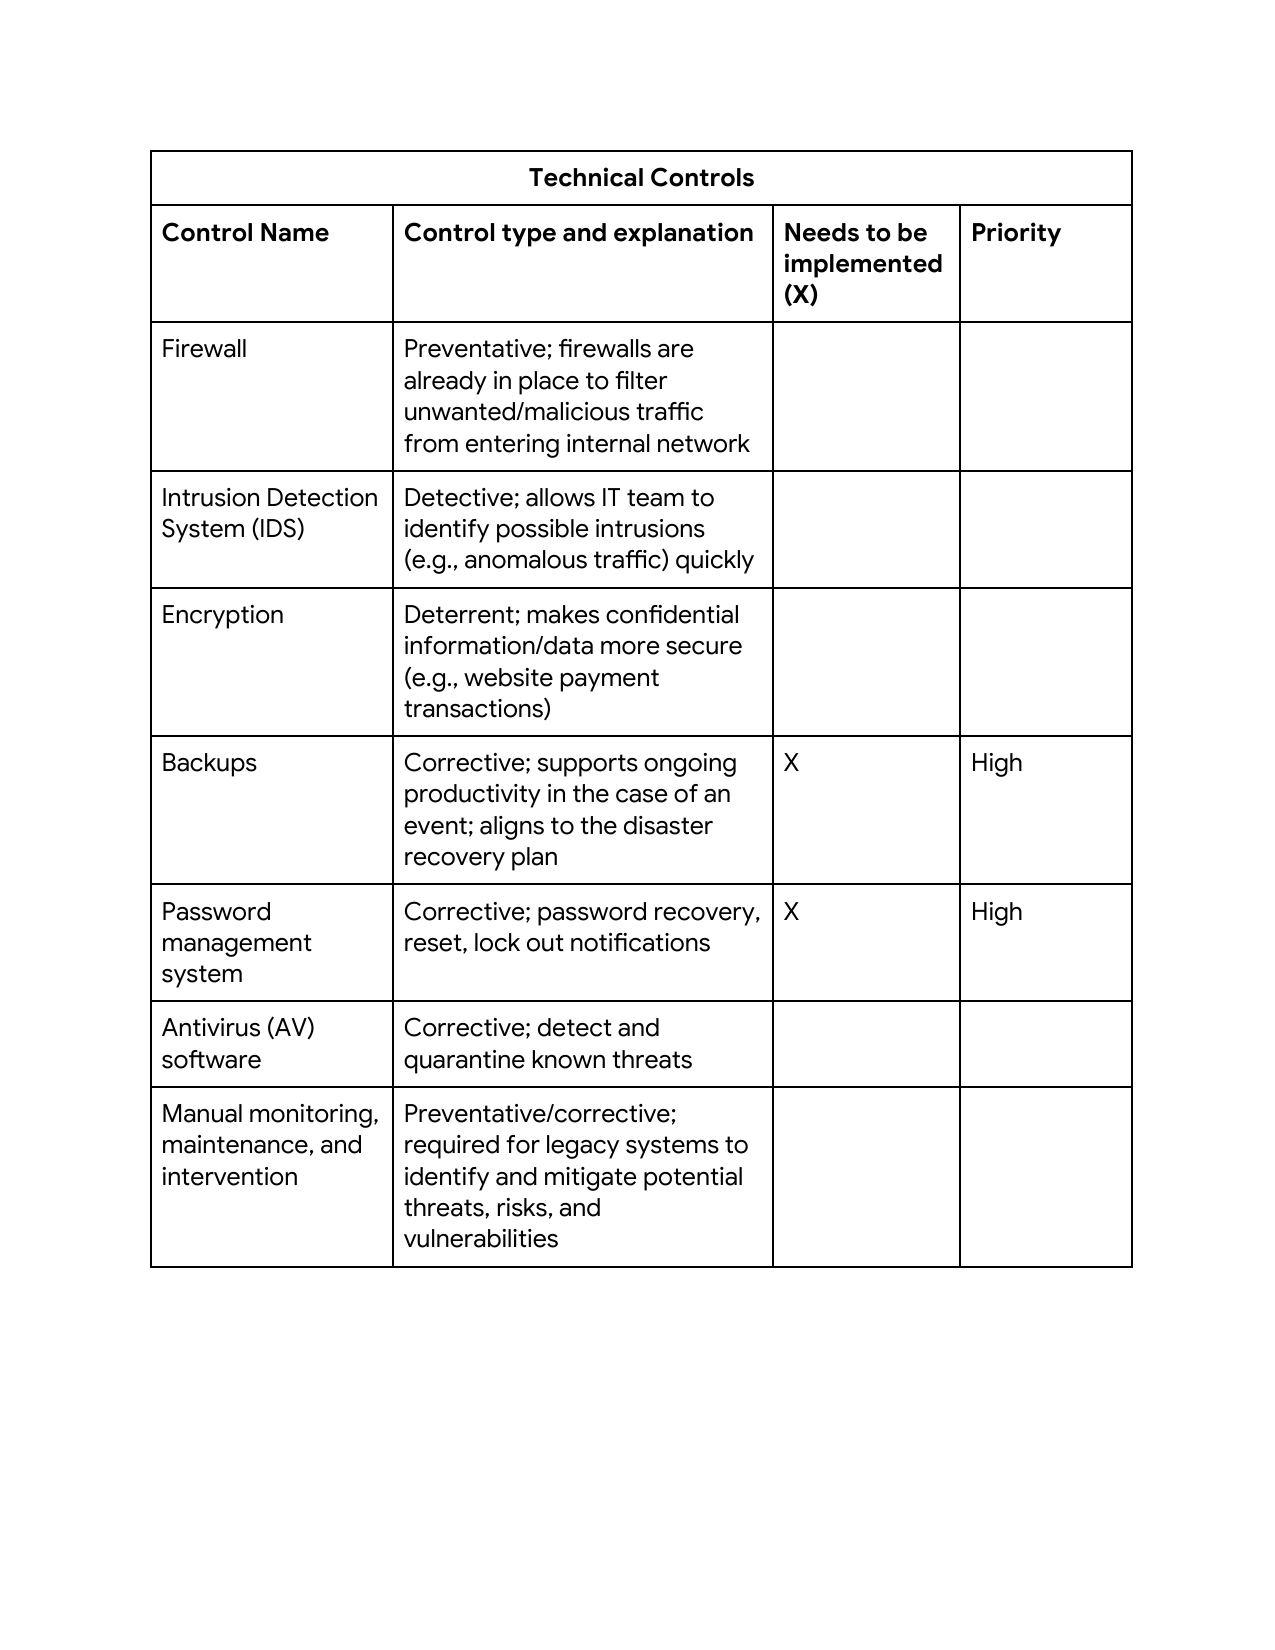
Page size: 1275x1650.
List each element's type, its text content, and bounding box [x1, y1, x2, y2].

table_cell Priority [961, 206, 1131, 321]
table_cell [961, 589, 1131, 735]
table_cell Corrective; password recovery, reset, lock out notifications [394, 885, 772, 1000]
table_cell Preventative/corrective; required for legacy systems to identify and mitigate potential threats, risks, and vulnerabilities [394, 1088, 772, 1266]
table_cell [774, 1088, 959, 1266]
table_cell Password management system [152, 885, 392, 1000]
table_cell [774, 472, 959, 587]
table_cell High [961, 737, 1131, 883]
table_cell Preventative; firewalls are already in place to filter unwanted/malicious traffic from entering internal network [394, 323, 772, 469]
table_header Technical Controls [152, 152, 1131, 204]
table_cell X [774, 737, 959, 883]
table_cell X [774, 885, 959, 1000]
table_cell Manual monitoring, maintenance, and intervention [152, 1088, 392, 1266]
table_cell Antivirus (AV) software [152, 1002, 392, 1086]
table_cell Corrective; supports ongoing productivity in the case of an event; aligns to the disaster recovery plan [394, 737, 772, 883]
table_cell Encryption [152, 589, 392, 735]
table_cell Deterrent; makes confidential information/data more secure (e.g., website payment transactions) [394, 589, 772, 735]
table_cell Intrusion Detection System (IDS) [152, 472, 392, 587]
table_cell Control Name [152, 206, 392, 321]
table_cell [774, 589, 959, 735]
table_cell Backups [152, 737, 392, 883]
table_cell Detective; allows IT team to identify possible intrusions (e.g., anomalous traffic) quickly [394, 472, 772, 587]
table_cell [774, 1002, 959, 1086]
table_cell Firewall [152, 323, 392, 469]
table_cell Corrective; detect and quarantine known threats [394, 1002, 772, 1086]
table_cell Control type and explanation [394, 206, 772, 321]
table_cell [961, 1088, 1131, 1266]
table_cell [961, 472, 1131, 587]
table_cell High [961, 885, 1131, 1000]
table_cell [774, 323, 959, 469]
table_cell Needs to be implemented (X) [774, 206, 959, 321]
table_cell [961, 1002, 1131, 1086]
table_cell [961, 323, 1131, 469]
